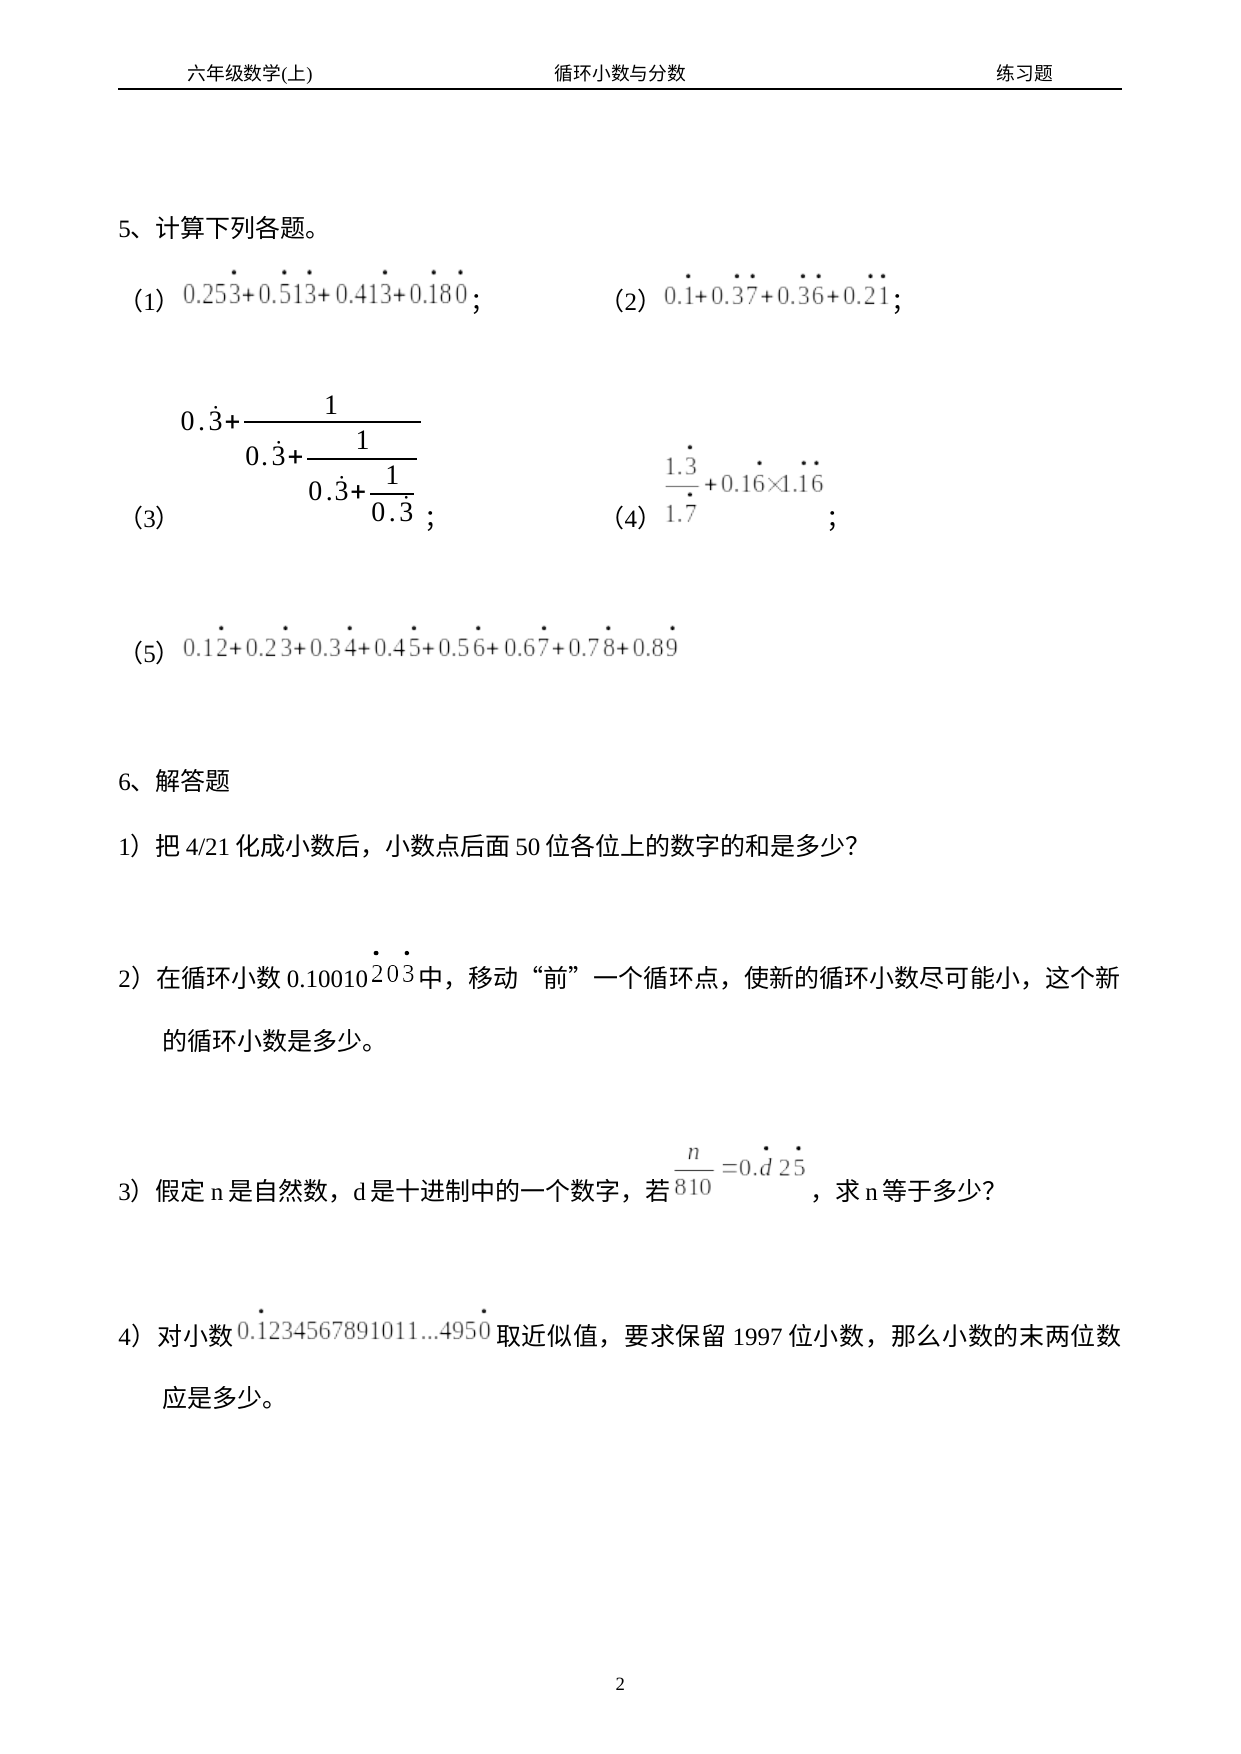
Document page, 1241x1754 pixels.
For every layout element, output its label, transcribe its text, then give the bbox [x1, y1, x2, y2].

text 2）在循环小数0.10010中，移动“前”一个循环点，使新的循环小数尽可能小，这个新的循环小数是多少。 [118, 942, 1122, 1072]
text （3）； （4）； [118, 389, 1122, 552]
text （5） [118, 617, 1122, 682]
text （1）； （2）； [118, 259, 1122, 324]
text 1）把4/21化成小数后，小数点后面50位各位上的数字的和是多少？ [118, 812, 1122, 877]
text 6、解答题 [118, 747, 1122, 812]
text 5、计算下列各题。 [118, 194, 1122, 259]
text 3）假定n是自然数，d是十进制中的一个数字，若，求n等于多少？ [118, 1137, 1122, 1234]
text 4）对小数取近似值，要求保留1997位小数，那么小数的末两位数应是多少。 [118, 1299, 1122, 1429]
